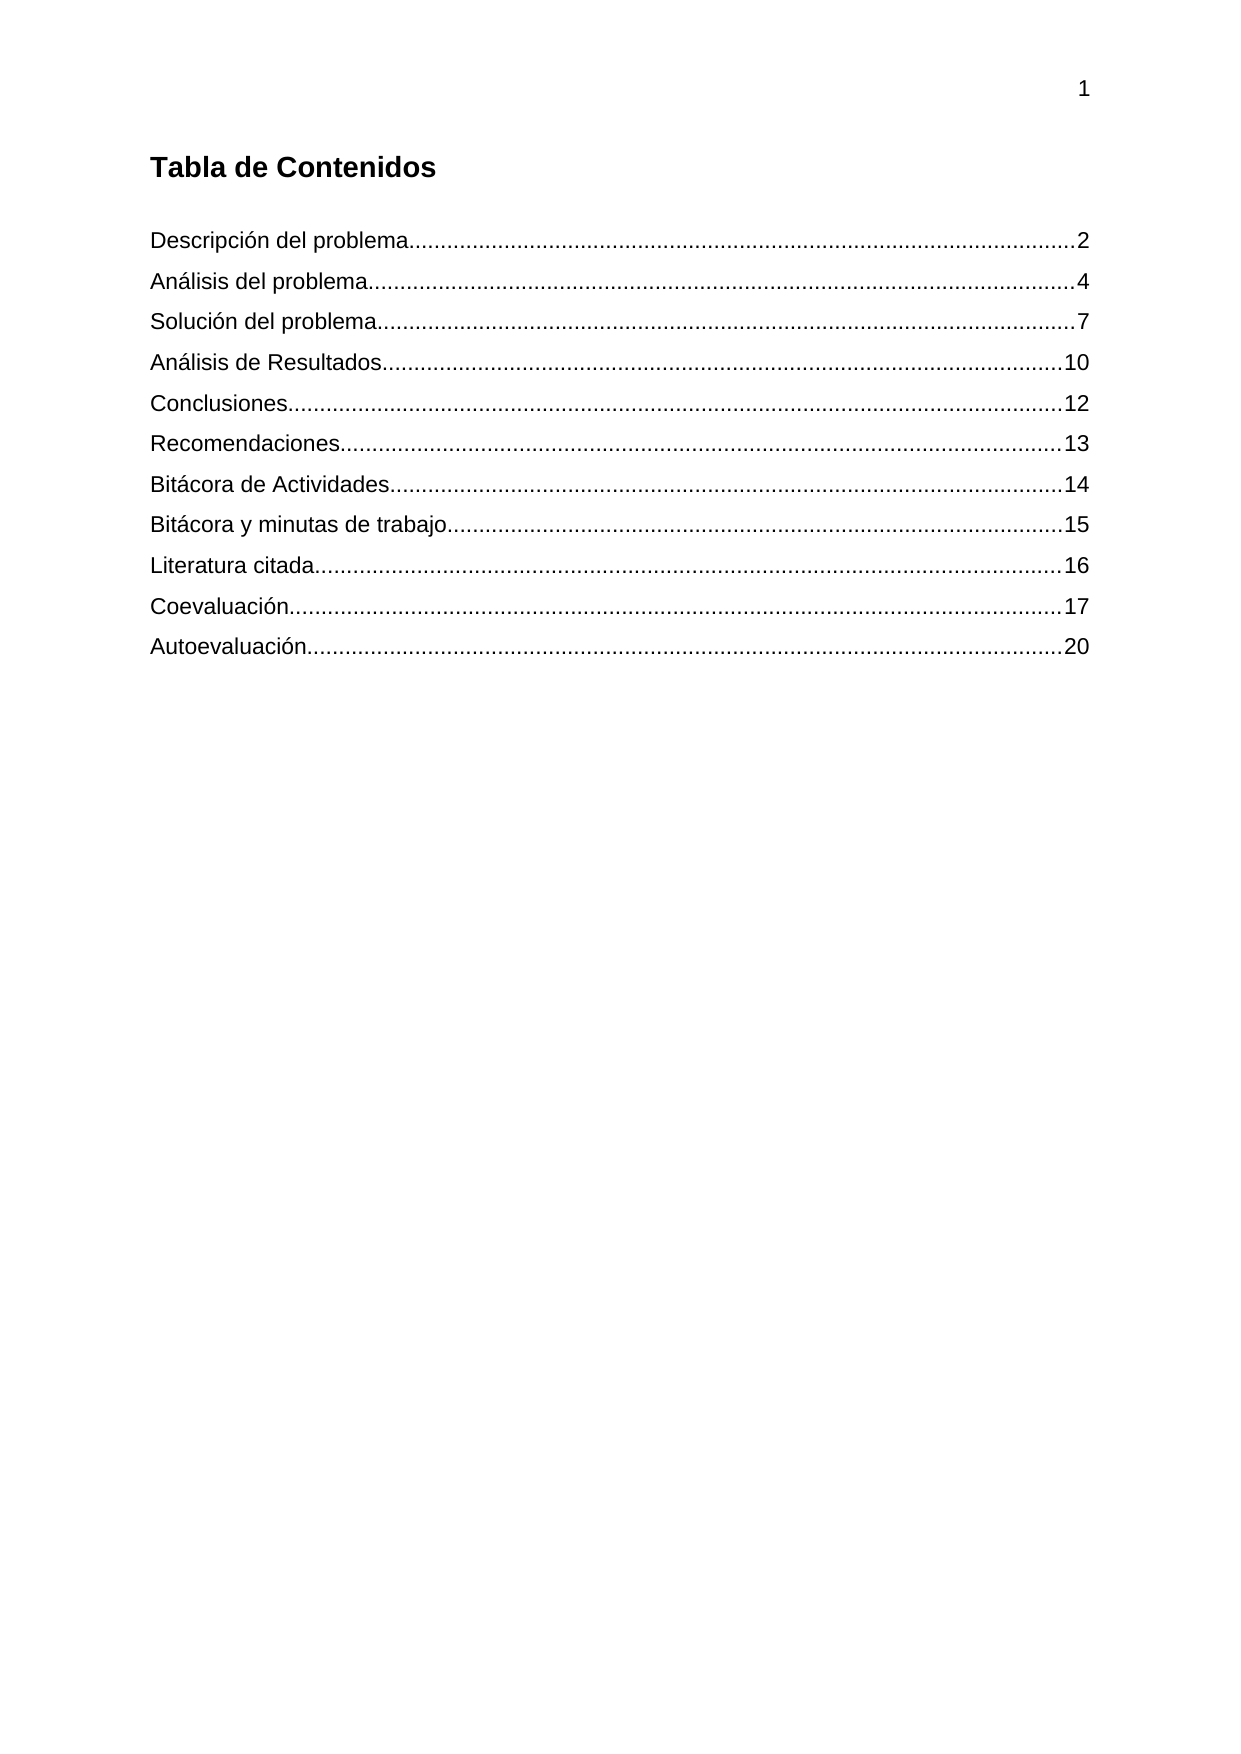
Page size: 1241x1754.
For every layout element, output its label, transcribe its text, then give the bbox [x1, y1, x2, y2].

text Tabla de Contenidos [150, 150, 1090, 183]
